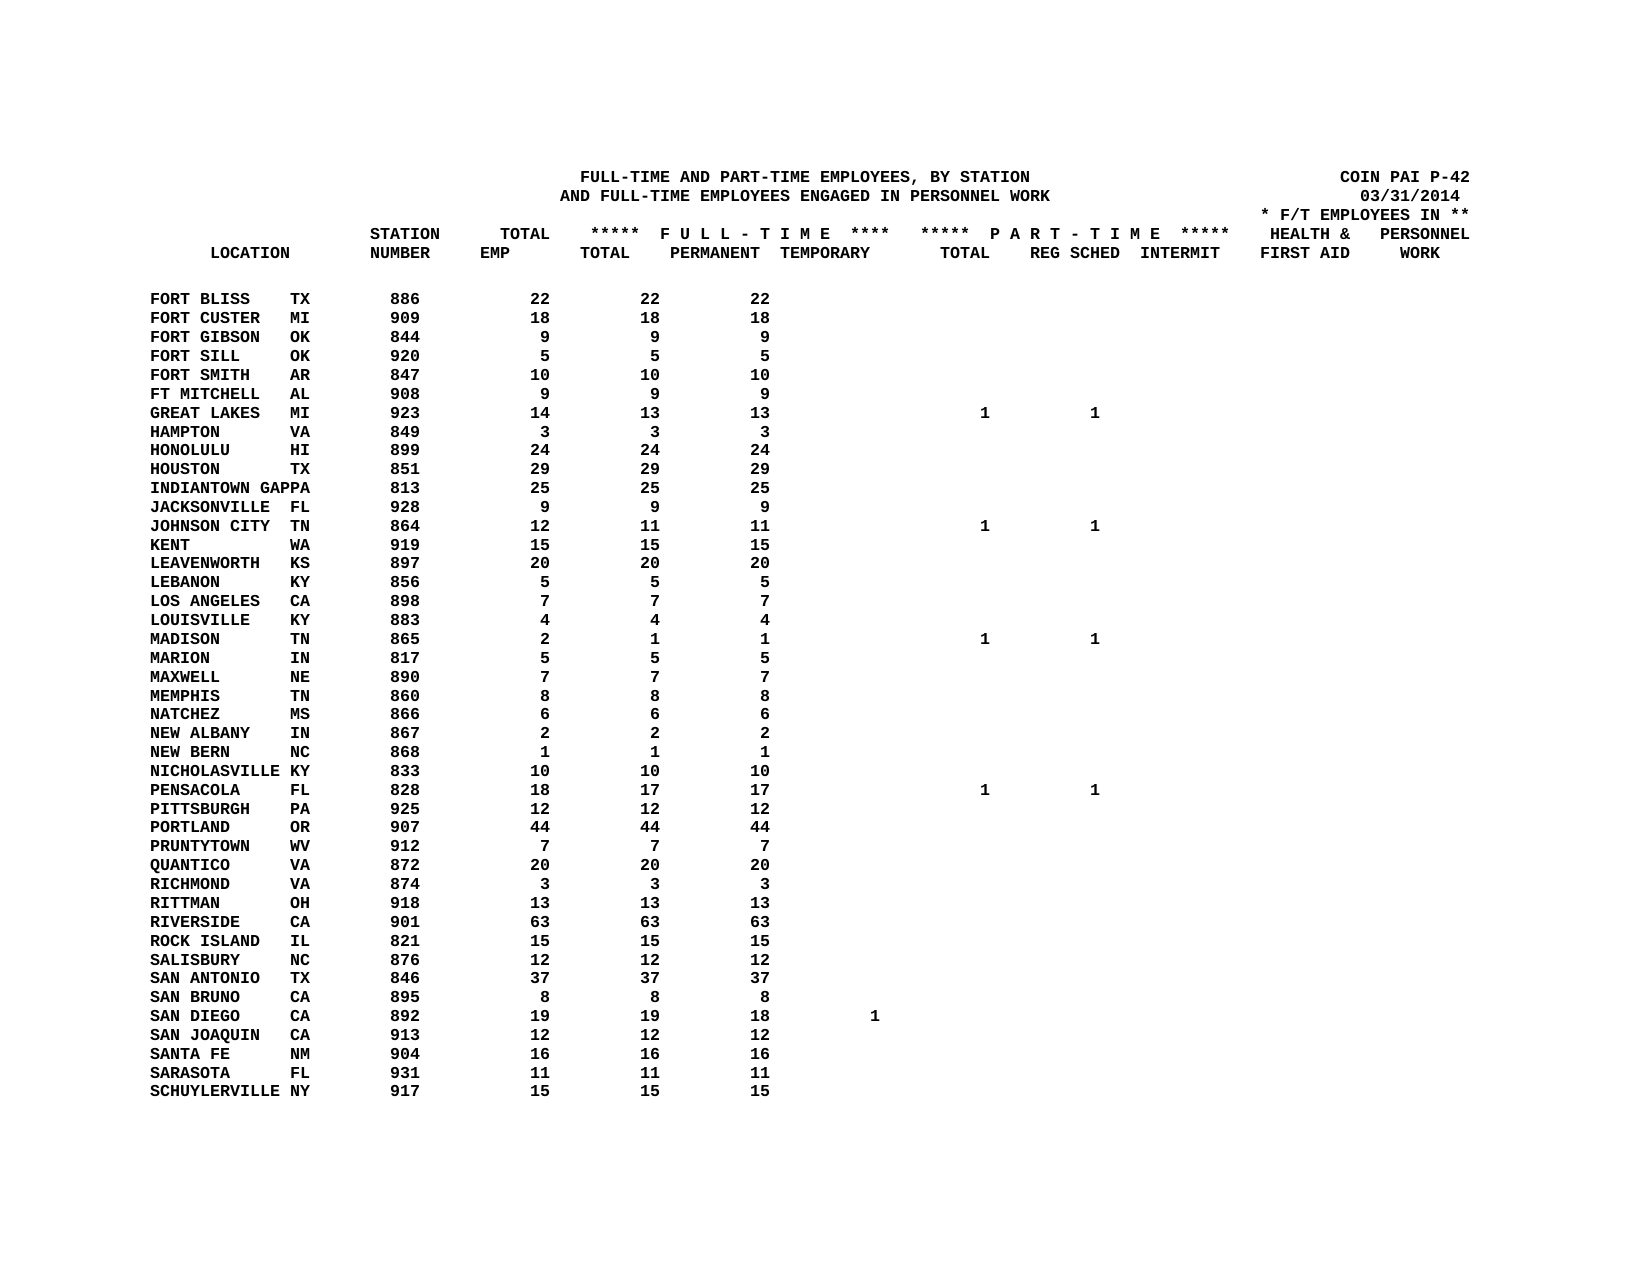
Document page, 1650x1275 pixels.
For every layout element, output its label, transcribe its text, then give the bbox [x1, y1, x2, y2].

text LOCATION NUMBER EMP TOTAL PERMANENT TEMPORARY TOTAL REG SCHED INTERMIT FIRST AID WORK [150, 244, 1500, 263]
text HOUSTON TX 851 29 29 29 [150, 461, 1500, 480]
text NICHOLASVILLE KY 833 10 10 10 [150, 762, 1500, 781]
text NEW BERN NC 868 1 1 1 [150, 744, 1500, 762]
text FT MITCHELL AL 908 9 9 9 [150, 385, 1500, 404]
text QUANTICO VA 872 20 20 20 [150, 857, 1500, 876]
text FORT CUSTER MI 909 18 18 18 [150, 310, 1500, 329]
text ROCK ISLAND IL 821 15 15 15 [150, 932, 1500, 951]
text PITTSBURGH PA 925 12 12 12 [150, 800, 1500, 819]
text HONOLULU HI 899 24 24 24 [150, 442, 1500, 461]
text PORTLAND OR 907 44 44 44 [150, 819, 1500, 838]
text NATCHEZ MS 866 6 6 6 [150, 706, 1500, 725]
text RIVERSIDE CA 901 63 63 63 [150, 913, 1500, 932]
text PENSACOLA FL 828 18 17 17 1 1 [150, 781, 1500, 800]
text SAN JOAQUIN CA 913 12 12 12 [150, 1026, 1500, 1045]
text SALISBURY NC 876 12 12 12 [150, 951, 1500, 970]
text AND FULL-TIME EMPLOYEES ENGAGED IN PERSONNEL WORK 03/31/2014 [150, 188, 1500, 207]
text SARASOTA FL 931 11 11 11 [150, 1064, 1500, 1083]
text SAN ANTONIO TX 846 37 37 37 [150, 970, 1500, 989]
text LEBANON KY 856 5 5 5 [150, 574, 1500, 593]
text MADISON TN 865 2 1 1 1 1 [150, 631, 1500, 649]
text MEMPHIS TN 860 8 8 8 [150, 687, 1500, 706]
text RITTMAN OH 918 13 13 13 [150, 894, 1500, 913]
text MARION IN 817 5 5 5 [150, 649, 1500, 668]
text MAXWELL NE 890 7 7 7 [150, 668, 1500, 687]
text PRUNTYTOWN WV 912 7 7 7 [150, 838, 1500, 857]
text GREAT LAKES MI 923 14 13 13 1 1 [150, 404, 1500, 423]
text * F/T EMPLOYEES IN ** [150, 207, 1500, 225]
text JACKSONVILLE FL 928 9 9 9 [150, 498, 1500, 517]
text RICHMOND VA 874 3 3 3 [150, 876, 1500, 894]
text FULL-TIME AND PART-TIME EMPLOYEES, BY STATION COIN PAI P-42 [150, 169, 1500, 188]
text LOUISVILLE KY 883 4 4 4 [150, 612, 1500, 631]
text LOS ANGELES CA 898 7 7 7 [150, 593, 1500, 612]
text FORT BLISS TX 886 22 22 22 [150, 291, 1500, 310]
text LEAVENWORTH KS 897 20 20 20 [150, 555, 1500, 574]
text STATION TOTAL ***** F U L L - T I M E **** ***** P A R T - T I M E ***** HEALTH & PERSONNEL [150, 225, 1500, 244]
text FORT SILL OK 920 5 5 5 [150, 348, 1500, 367]
text JOHNSON CITY TN 864 12 11 11 1 1 [150, 517, 1500, 536]
text INDIANTOWN GAPPA 813 25 25 25 [150, 480, 1500, 498]
text SAN BRUNO CA 895 8 8 8 [150, 989, 1500, 1008]
text FORT SMITH AR 847 10 10 10 [150, 367, 1500, 385]
text HAMPTON VA 849 3 3 3 [150, 423, 1500, 442]
text SANTA FE NM 904 16 16 16 [150, 1045, 1500, 1064]
text KENT WA 919 15 15 15 [150, 536, 1500, 555]
text SAN DIEGO CA 892 19 19 18 1 [150, 1008, 1500, 1026]
text SCHUYLERVILLE NY 917 15 15 15 [150, 1083, 1500, 1102]
text NEW ALBANY IN 867 2 2 2 [150, 725, 1500, 744]
text FORT GIBSON OK 844 9 9 9 [150, 329, 1500, 348]
